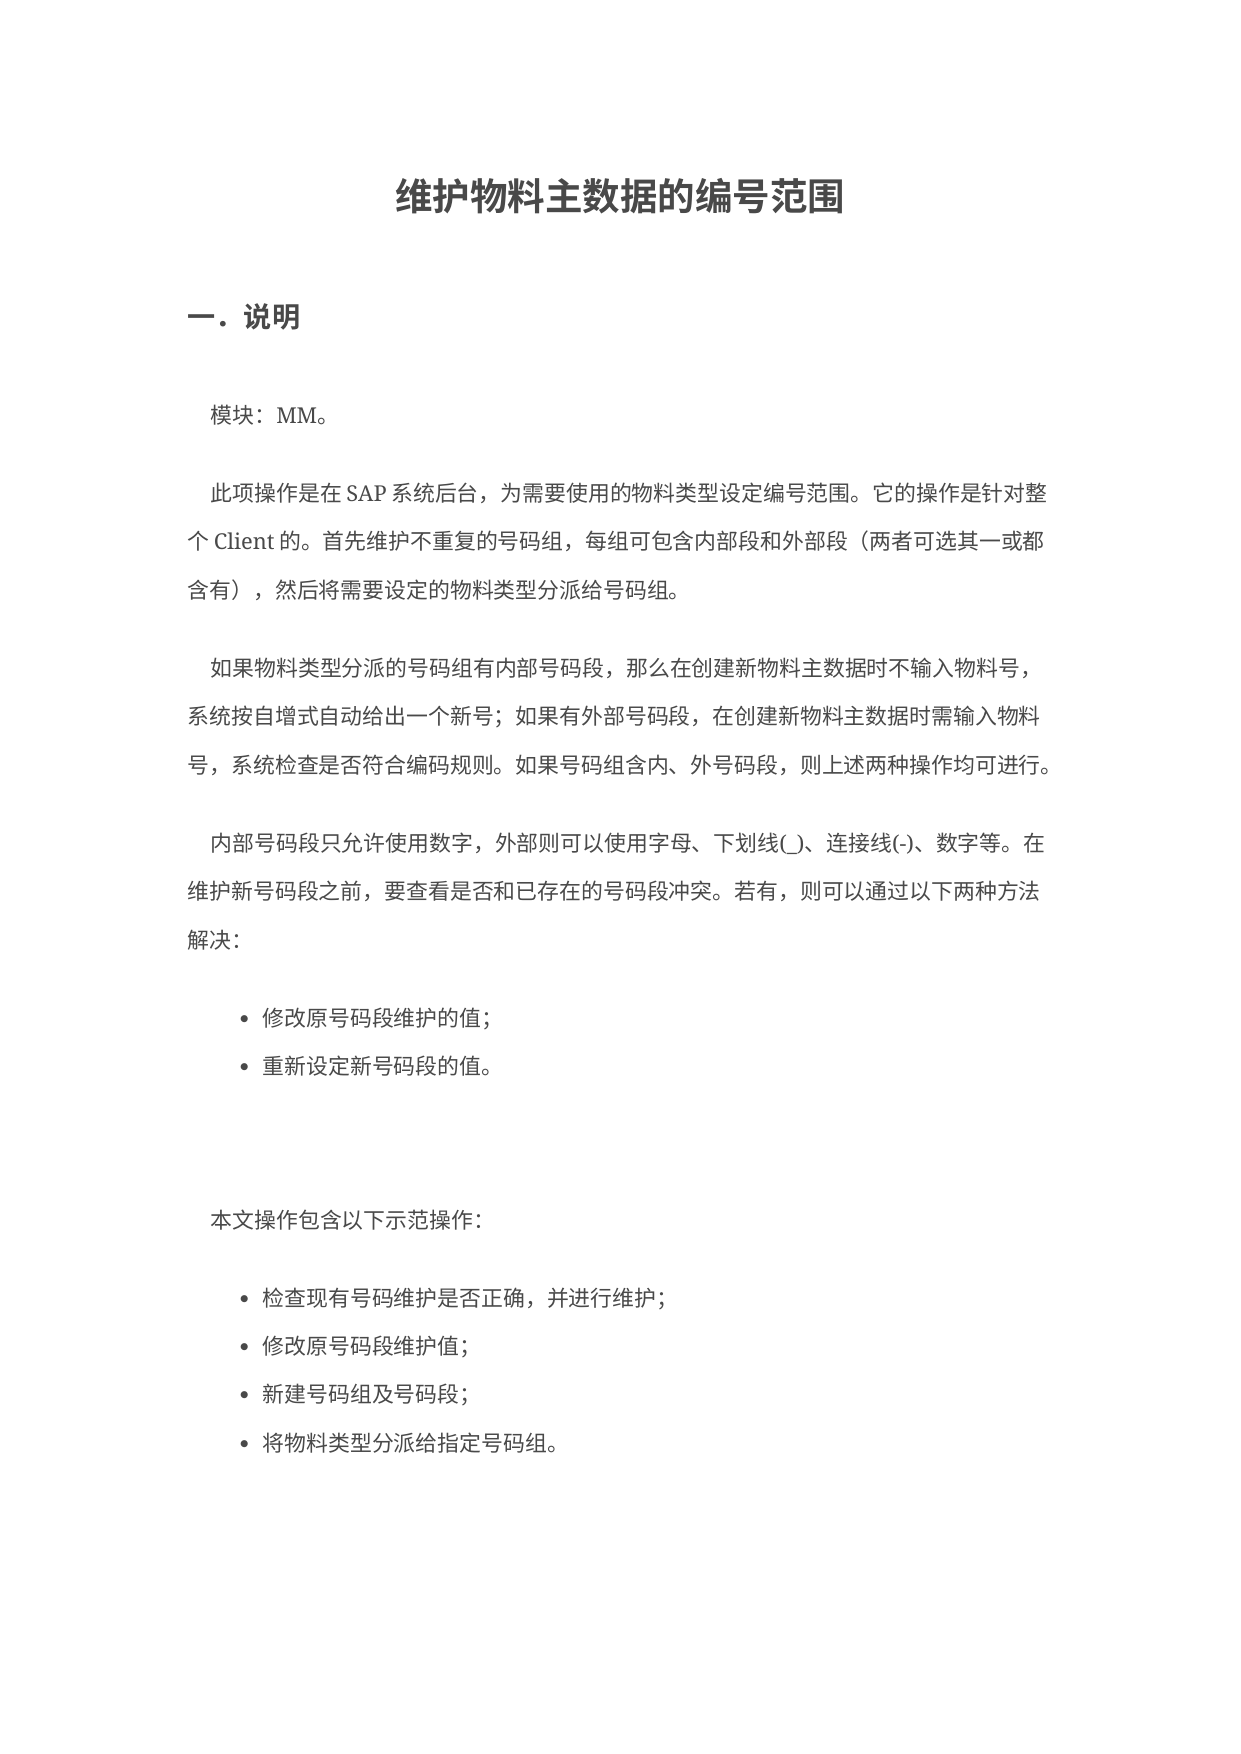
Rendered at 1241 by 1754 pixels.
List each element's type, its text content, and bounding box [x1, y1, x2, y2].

text 内部号码段只允许使用数字，外部则可以使用字母、下划线(_)、连接线(-)、数字等。在维护新号码段之前，要查看是否和已存在的号码段冲突。若有，则可以通过以下两种方法解决： [187, 825, 1053, 955]
text 本文操作包含以下示范操作： [187, 1203, 1053, 1235]
text 如果物料类型分派的号码组有内部号码段，那么在创建新物料主数据时不输入物料号，系统按自增式自动给出一个新号；如果有外部号码段，在创建新物料主数据时需输入物料号，系统检查是否符合编码规则。如果号码组含内、外号码段，则上述两种操作均可进行。 [187, 650, 1053, 780]
list 修改原号码段维护的值； [241, 1000, 1053, 1033]
text 模块：MM。 [187, 398, 1053, 430]
text 此项操作是在SAP系统后台，为需要使用的物料类型设定编号范围。它的操作是针对整个Client的。首先维护不重复的号码组，每组可包含内部段和外部段（两者可选其一或都含有），然后将需要设定的物料类型分派给号码组。 [187, 475, 1053, 605]
text 维护物料主数据的编号范围 [187, 162, 1053, 227]
text 一．说明 [187, 283, 1053, 348]
list 重新设定新号码段的值。 [241, 1048, 1053, 1081]
list 将物料类型分派给指定号码组。 [241, 1425, 1053, 1458]
list 修改原号码段维护值； [241, 1328, 1053, 1361]
list 新建号码组及号码段； [241, 1377, 1053, 1409]
list 检查现有号码维护是否正确，并进行维护； [241, 1280, 1053, 1313]
